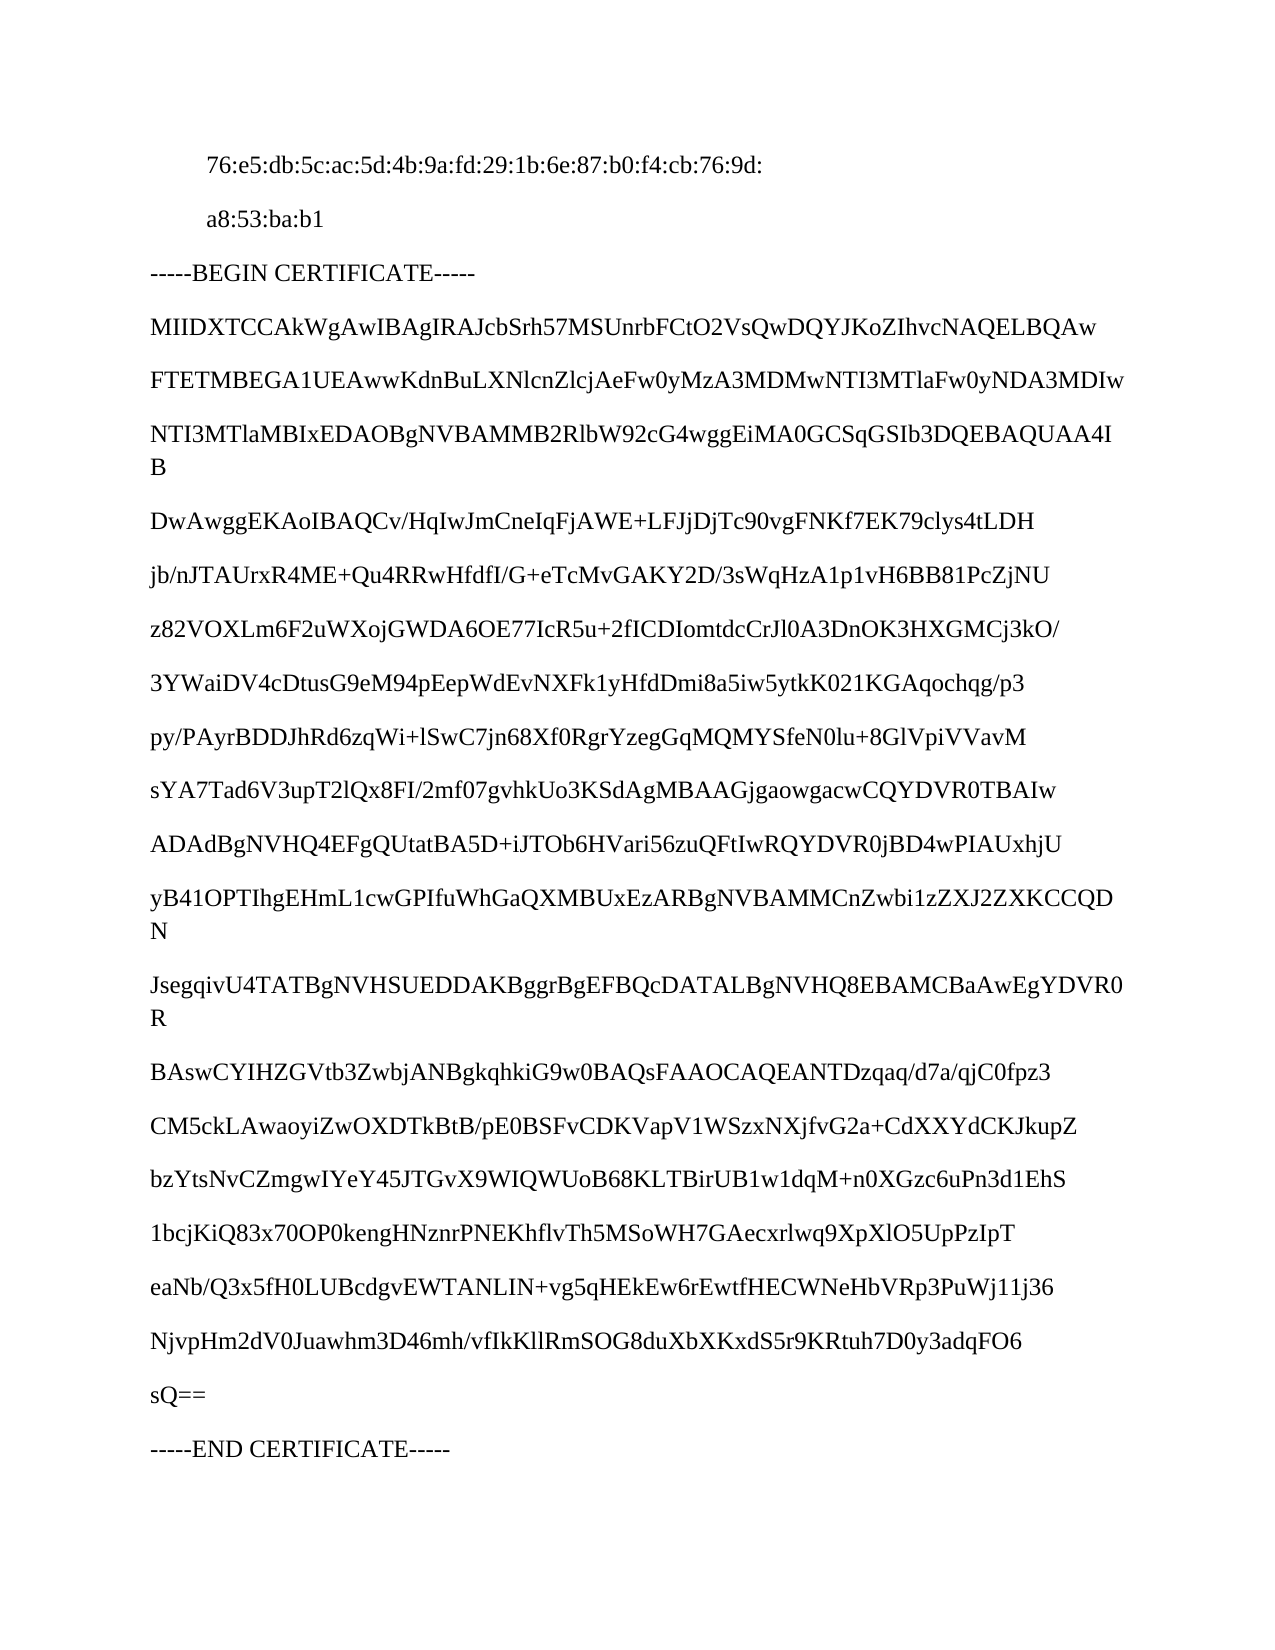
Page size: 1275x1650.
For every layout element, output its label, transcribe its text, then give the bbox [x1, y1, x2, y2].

text z82VOXLm6F2uWXojGWDA6OE77IcR5u+2fICDIomtdcCrJl0A3DnOK3HXGMCj3kO/ [150, 614, 1125, 643]
text 1bcjKiQ83x70OP0kengHNznrPNEKhflvTh5MSoWH7GAecxrlwq9XpXlO5UpPzIpT [150, 1218, 1125, 1247]
text bzYtsNvCZmgwIYeY45JTGvX9WIQWUoB68KLTBirUB1w1dqM+n0XGzc6uPn3d1EhS [150, 1164, 1125, 1193]
text JsegqivU4TATBgNVHSUEDDAKBggrBgEFBQcDATALBgNVHQ8EBAMCBaAwEgYDVR0R [150, 970, 1125, 1032]
text 3YWaiDV4cDtusG9eM94pEepWdEvNXFk1yHfdDmi8a5iw5ytkK021KGAqochqg/p3 [150, 668, 1125, 696]
text sYA7Tad6V3upT2lQx8FI/2mf07gvhkUo3KSdAgMBAAGjgaowgacwCQYDVR0TBAIw [150, 775, 1125, 804]
text -----END CERTIFICATE----- [150, 1434, 1125, 1463]
text yB41OPTIhgEHmL1cwGPIfuWhGaQXMBUxEzARBgNVBAMMCnZwbi1zZXJ2ZXKCCQDN [150, 883, 1125, 945]
text 76:e5:db:5c:ac:5d:4b:9a:fd:29:1b:6e:87:b0:f4:cb:76:9d: [150, 150, 1125, 179]
text BAswCYIHZGVtb3ZwbjANBgkqhkiG9w0BAQsFAAOCAQEANTDzqaq/d7a/qjC0fpz3 [150, 1057, 1125, 1086]
text DwAwggEKAoIBAQCv/HqIwJmCneIqFjAWE+LFJjDjTc90vgFNKf7EK79clys4tLDH [150, 506, 1125, 535]
text CM5ckLAwaoyiZwOXDTkBtB/pE0BSFvCDKVapV1WSzxNXjfvG2a+CdXXYdCKJkupZ [150, 1111, 1125, 1139]
text jb/nJTAUrxR4ME+Qu4RRwHfdfI/G+eTcMvGAKY2D/3sWqHzA1p1vH6BB81PcZjNU [150, 560, 1125, 589]
text NTI3MTlaMBIxEDAOBgNVBAMMB2RlbW92cG4wggEiMA0GCSqGSIb3DQEBAQUAA4IB [150, 419, 1125, 481]
text a8:53:ba:b1 [150, 204, 1125, 233]
text FTETMBEGA1UEAwwKdnBuLXNlcnZlcjAeFw0yMzA3MDMwNTI3MTlaFw0yNDA3MDIw [150, 365, 1125, 394]
text sQ== [150, 1380, 1125, 1409]
text -----BEGIN CERTIFICATE----- [150, 258, 1125, 286]
text MIIDXTCCAkWgAwIBAgIRAJcbSrh57MSUnrbFCtO2VsQwDQYJKoZIhvcNAQELBQAw [150, 312, 1125, 340]
text eaNb/Q3x5fH0LUBcdgvEWTANLIN+vg5qHEkEw6rEwtfHECWNeHbVRp3PuWj11j36 [150, 1272, 1125, 1301]
text NjvpHm2dV0Juawhm3D46mh/vfIkKllRmSOG8duXbXKxdS5r9KRtuh7D0y3adqFO6 [150, 1326, 1125, 1355]
text py/PAyrBDDJhRd6zqWi+lSwC7jn68Xf0RgrYzegGqMQMYSfeN0lu+8GlVpiVVavM [150, 722, 1125, 750]
text ADAdBgNVHQ4EFgQUtatBA5D+iJTOb6HVari56zuQFtIwRQYDVR0jBD4wPIAUxhjU [150, 829, 1125, 858]
